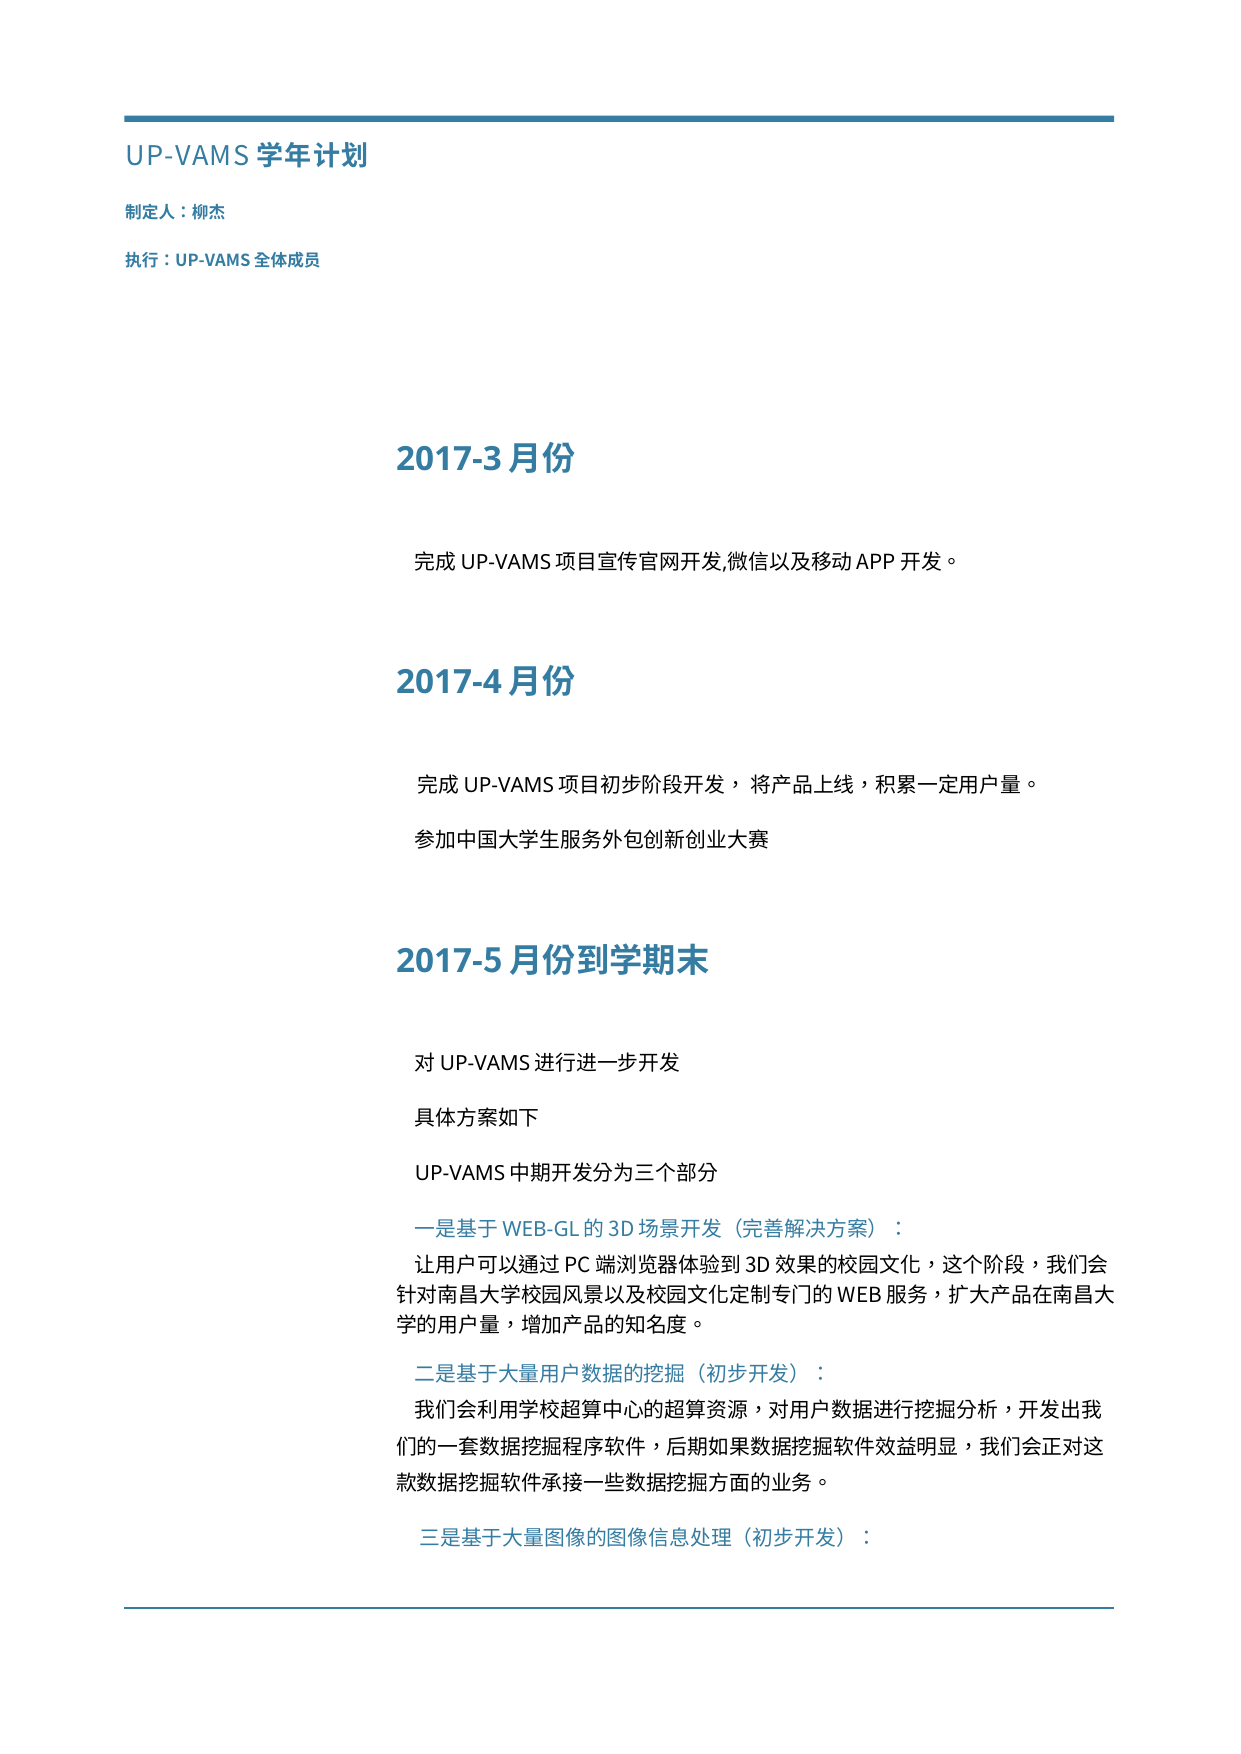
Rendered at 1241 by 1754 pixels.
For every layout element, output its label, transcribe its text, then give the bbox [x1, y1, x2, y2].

text 参加中国大学生服务外包创新创业大赛 [396, 823, 1115, 854]
text 我们会利用学校超算中心的超算资源，对用户数据进行挖掘分析，开发出我们的一套数据挖掘程序软件，后期如果数据挖掘软件效益明显，我们会正对这款数据挖掘软件承接一些数据挖掘方面的业务。 [396, 1394, 1115, 1496]
text 一是基于WEB-GL的3D场景开发（完善解决方案）： [396, 1212, 1115, 1242]
text 二是基于大量用户数据的挖掘（初步开发）： [396, 1357, 1115, 1388]
text 完成UP-VAMS项目初步阶段开发， 将产品上线，积累一定用户量。 [396, 768, 1115, 799]
text 具体方案如下 [396, 1102, 1115, 1132]
text 对UP-VAMS进行进一步开发 [396, 1047, 1115, 1077]
text 三是基于大量图像的图像信息处理（初步开发）： [396, 1521, 1115, 1551]
text 让用户可以通过PC端浏览器体验到3D效果的校园文化，这个阶段，我们会针对南昌大学校园风景以及校园文化定制专门的WEB服务，扩大产品在南昌大学的用户量，增加产品的知名度。 [396, 1248, 1115, 1339]
text UP-VAMS中期开发分为三个部分 [396, 1157, 1115, 1187]
text 2017-3月份 [396, 432, 1115, 480]
text 2017-4月份 [396, 655, 1115, 704]
text 完成UP-VAMS项目宣传官网开发,微信以及移动APP开发。 [396, 545, 1115, 575]
text 2017-5月份到学期末 [396, 933, 1115, 982]
